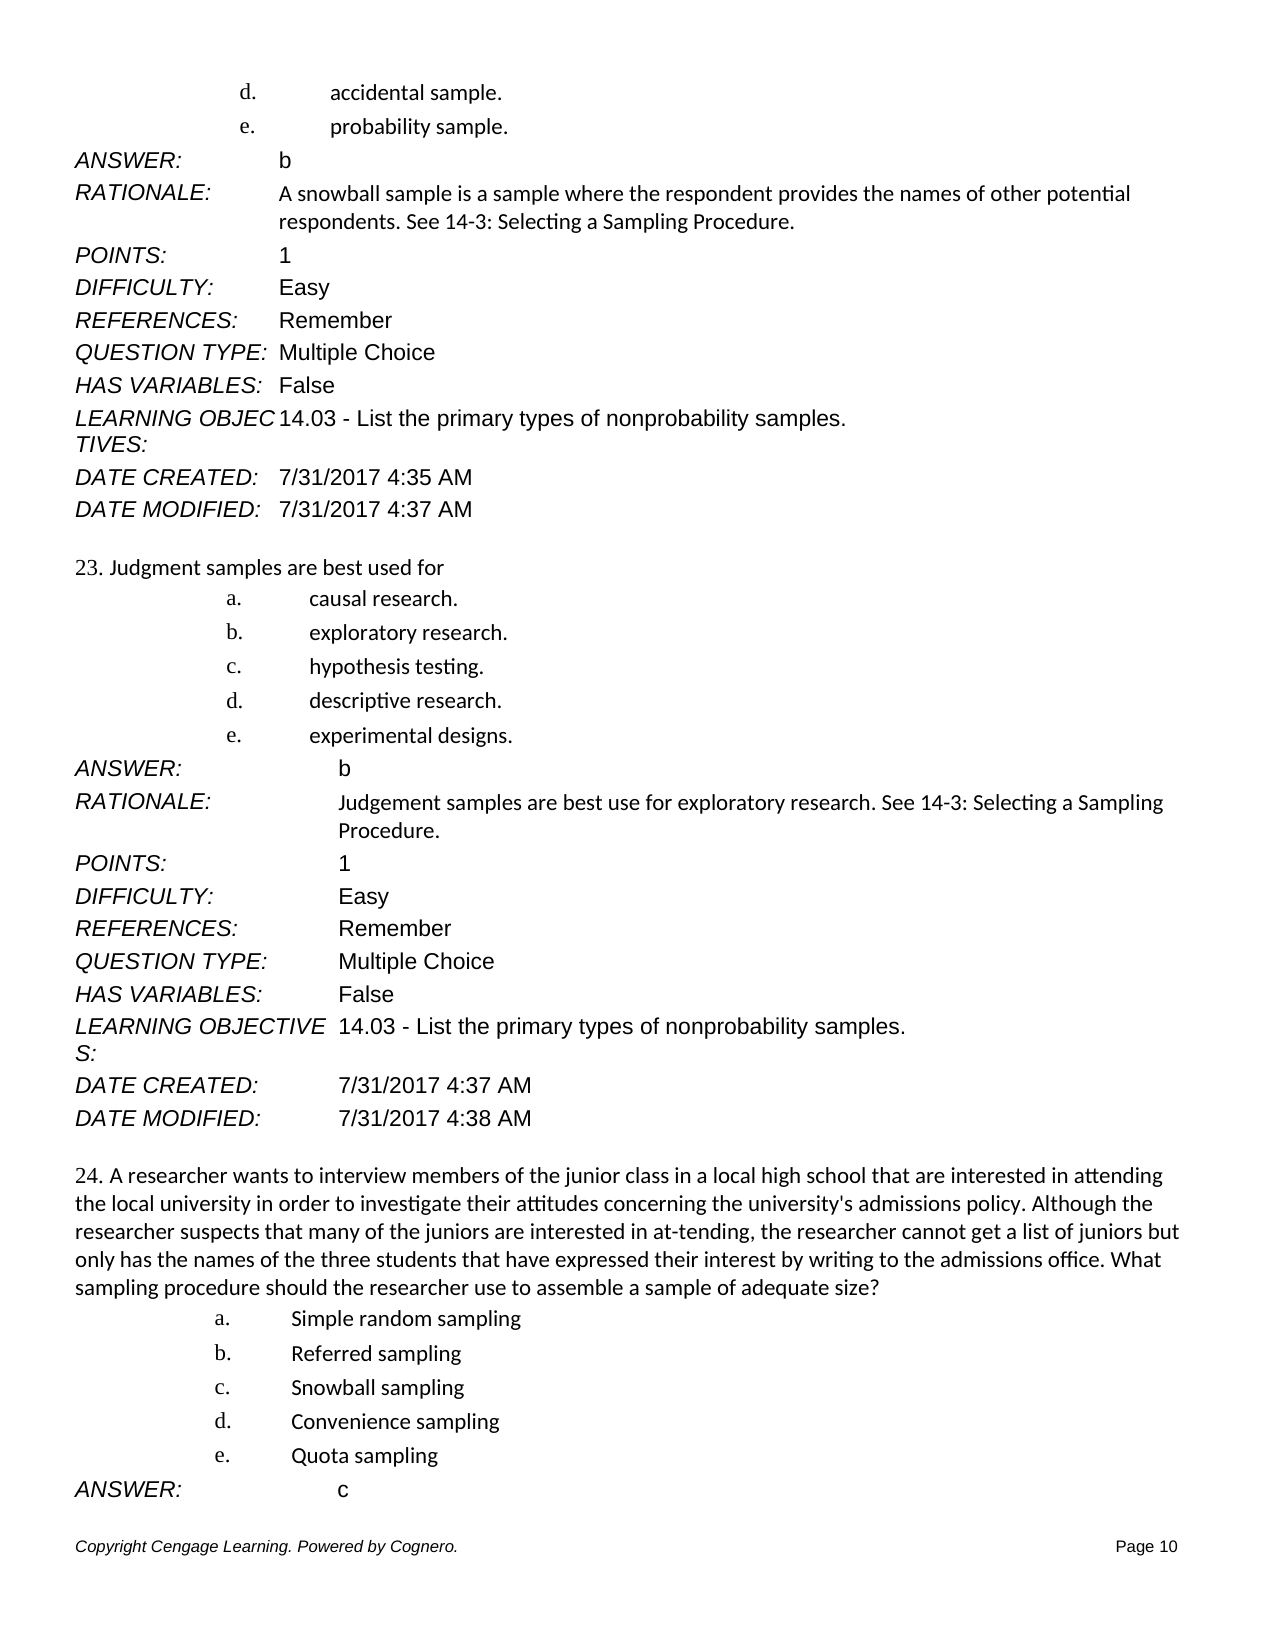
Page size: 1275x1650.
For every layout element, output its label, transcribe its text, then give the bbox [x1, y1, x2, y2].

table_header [75, 75, 1200, 526]
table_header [75, 1161, 1200, 1505]
table_header 23. Judgment samples are best used for [75, 553, 1200, 1134]
